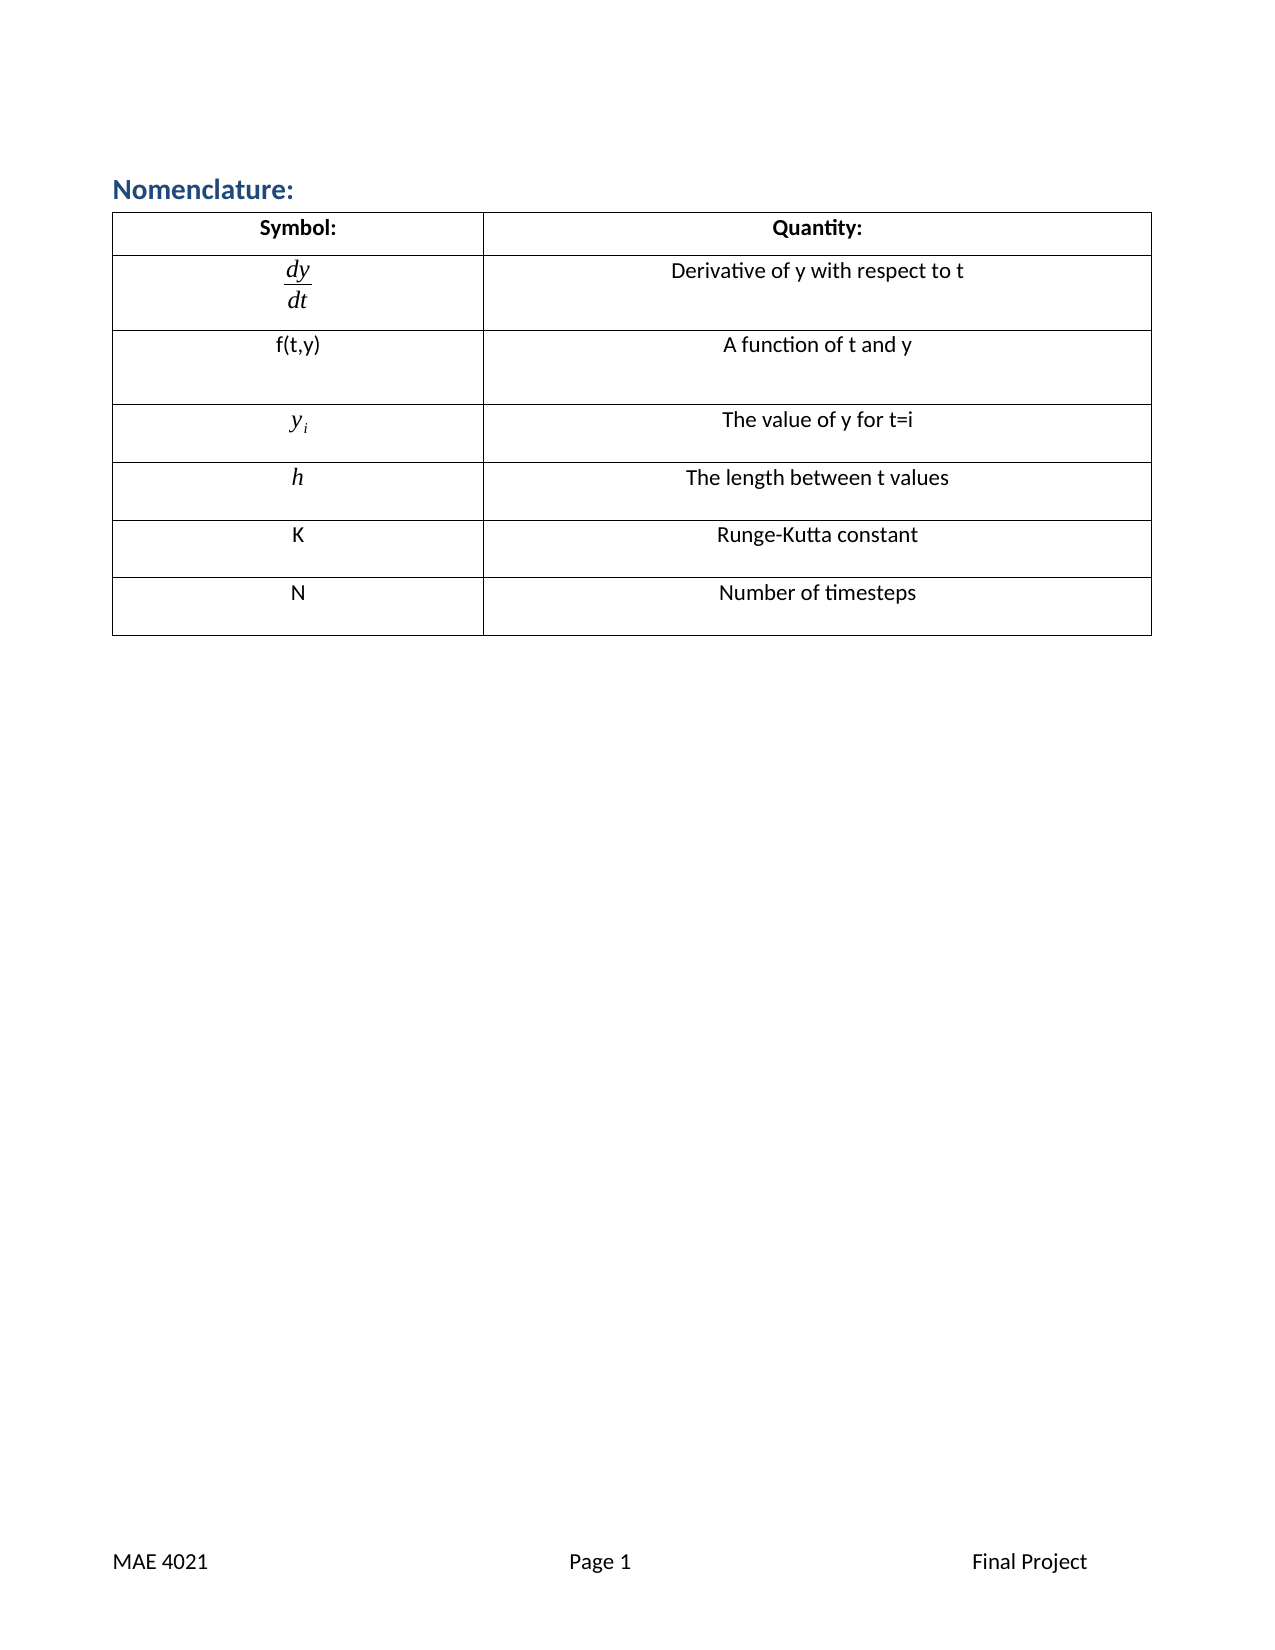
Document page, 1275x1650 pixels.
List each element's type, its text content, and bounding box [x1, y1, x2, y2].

table_cell N [113, 578, 483, 635]
table_cell Number of timesteps [484, 578, 1151, 635]
table_cell Derivative of y with respect to t [484, 256, 1151, 329]
table_cell Runge-Kutta constant [484, 521, 1151, 577]
table_cell The length between t values [484, 463, 1151, 519]
table_cell f(t,y) [113, 331, 483, 404]
subtitle Nomenclature: [112, 171, 1162, 206]
table_header Quantity: [484, 213, 1151, 255]
table_cell The value of y for t=i [484, 405, 1151, 462]
table_cell A function of t and y [484, 331, 1151, 404]
table_cell K [113, 521, 483, 577]
table_cell [113, 405, 483, 462]
table_header Symbol: [113, 213, 483, 255]
table_cell [113, 463, 483, 519]
table_cell [113, 256, 483, 329]
